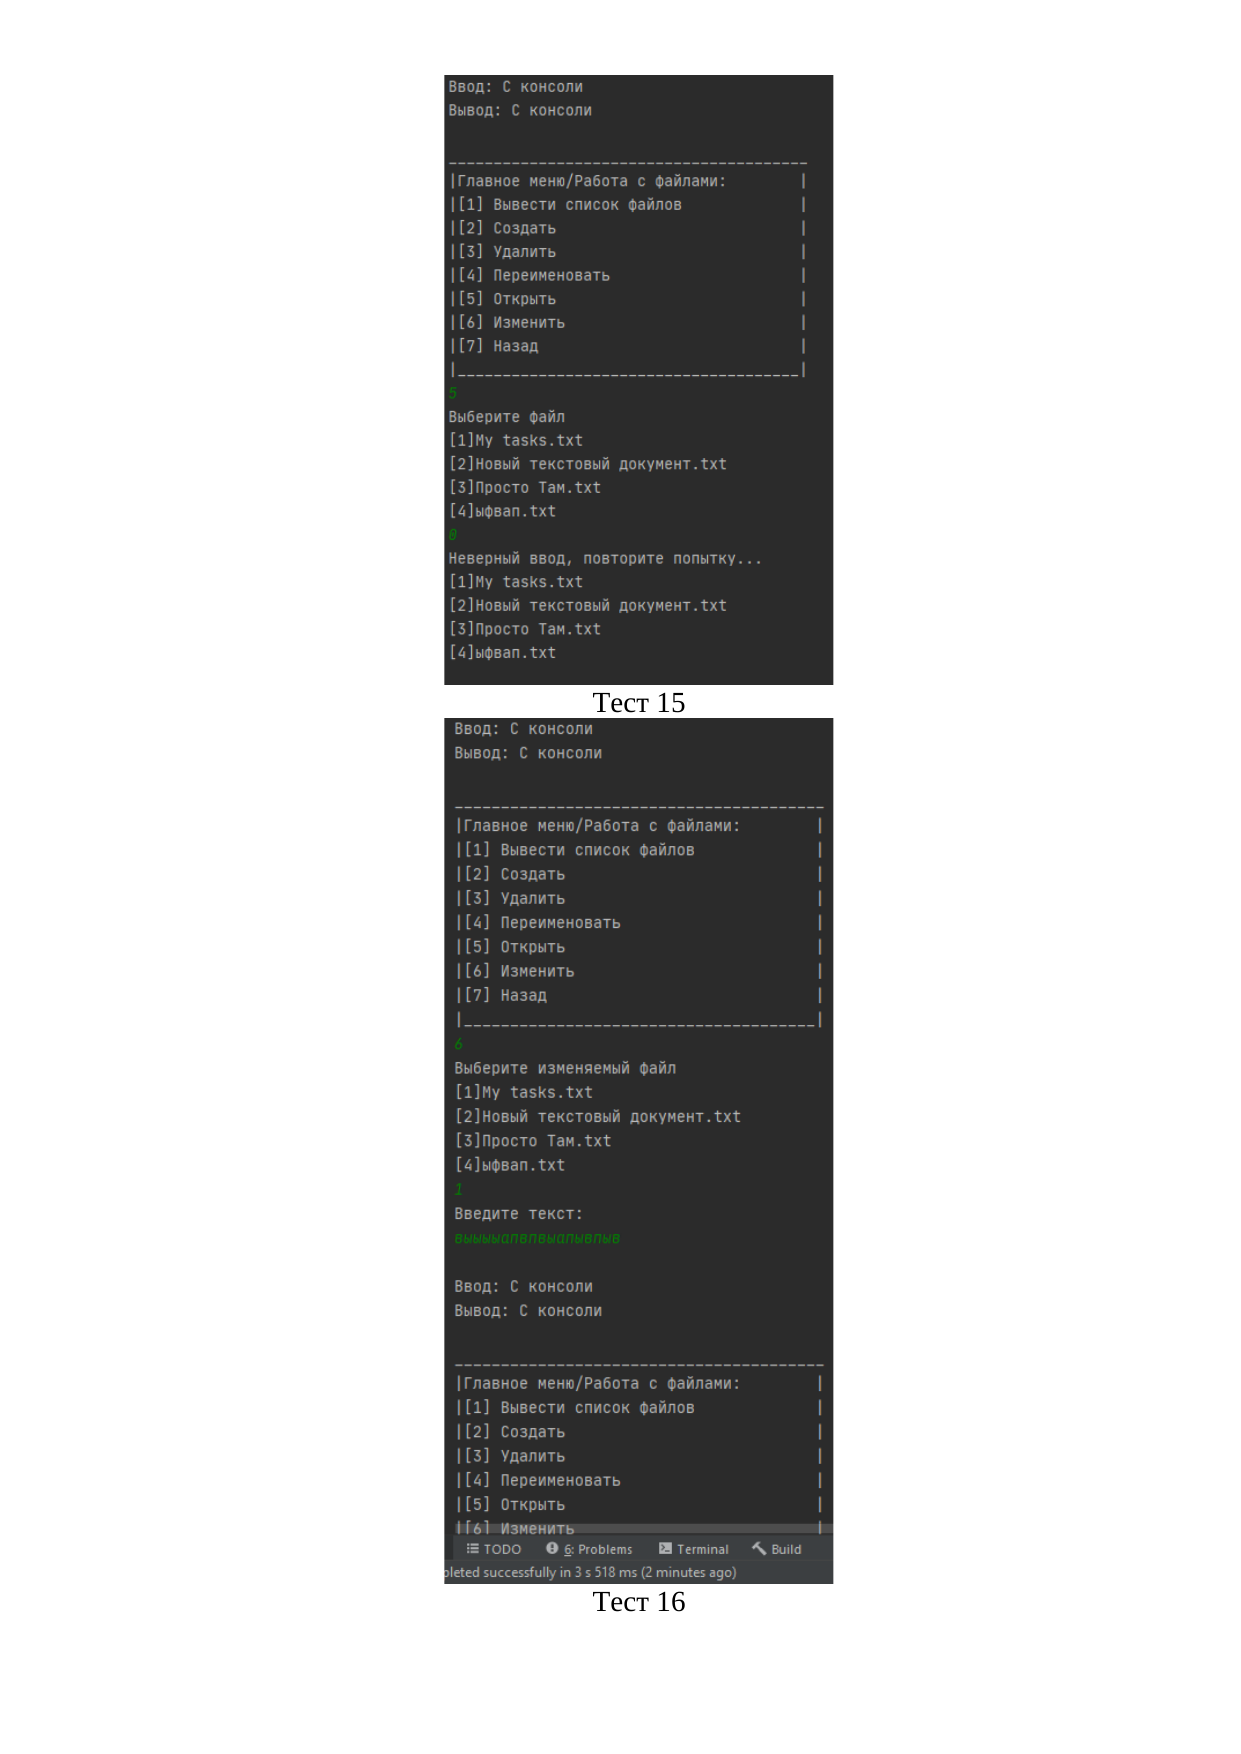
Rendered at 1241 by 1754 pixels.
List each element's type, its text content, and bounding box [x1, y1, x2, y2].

text Тест 15 [112, 685, 1165, 718]
picture [444, 75, 834, 685]
text Тест 16 [112, 1584, 1165, 1618]
picture [444, 718, 834, 1584]
